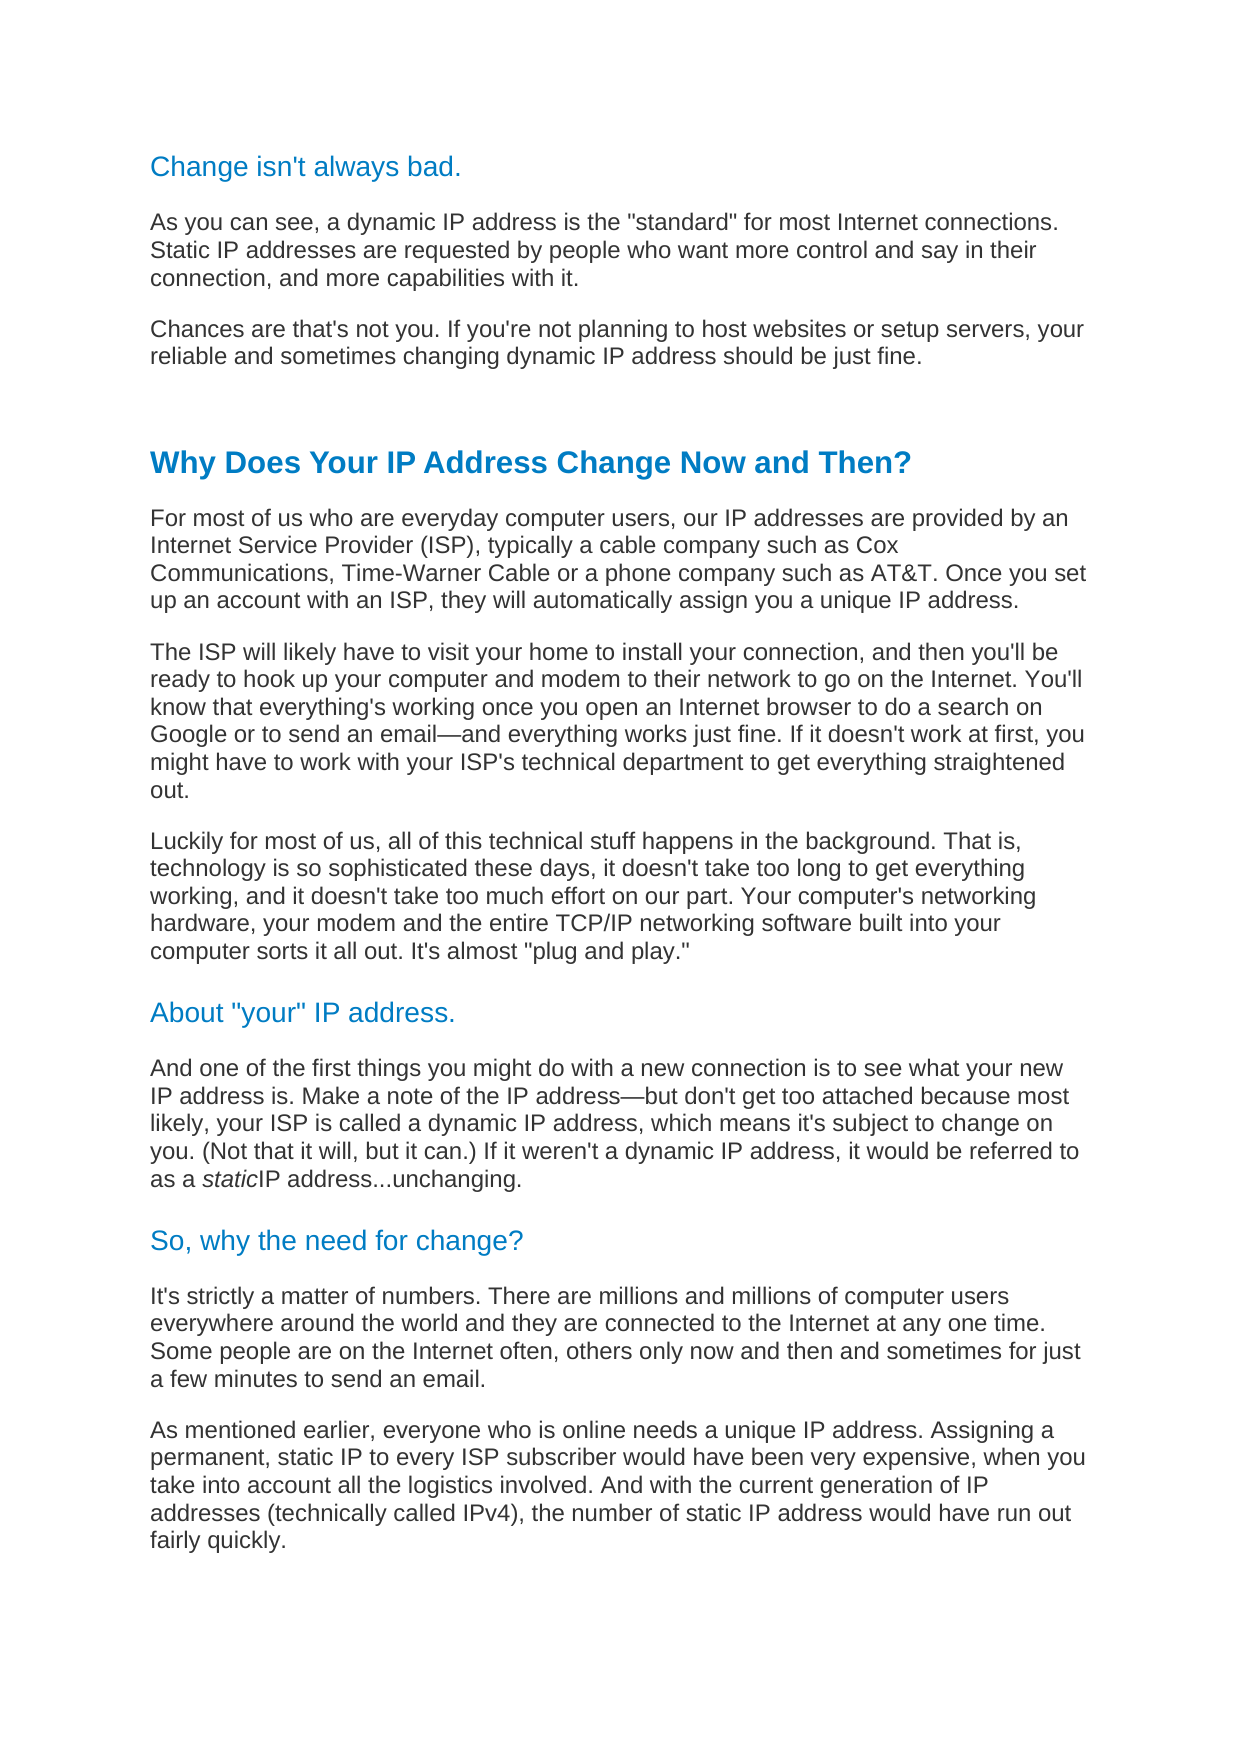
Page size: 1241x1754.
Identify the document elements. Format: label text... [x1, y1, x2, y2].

subtitle Change isn't always bad. [150, 150, 1090, 182]
text Luckily for most of us, all of this technical stuff happens in the background. That is, technology is so sophisticated these days, it doesn't take too long to get everything working, and it doesn't take too much effort on our part. Your computer's networking hardware, your modem and the entire TCP/IP networking software built into your computer sorts it all out. It's almost "plug and play." [150, 827, 1090, 964]
subtitle About "your" IP address. [150, 996, 1090, 1028]
subtitle So, why the need for change? [150, 1223, 1090, 1256]
text As mentioned earlier, everyone who is online needs a unique IP address. Assigning a permanent, static IP to every ISP subscriber would have been very expensive, when you take into account all the logistics involved. And with the current generation of IP addresses (technically called IPv4), the number of static IP address would have run out fairly quickly. [150, 1416, 1090, 1554]
text For most of us who are everyday computer users, our IP addresses are provided by an Internet Service Provider (ISP), typically a cable company such as Cox Communications, Time-Warner Cable or a phone company such as AT&T. Once you set up an account with an ISP, they will automatically assign you a unique IP address. [150, 504, 1090, 614]
text As you can see, a dynamic IP address is the "standard" for most Internet connections. Static IP addresses are requested by people who want more control and say in their connection, and more capabilities with it. [150, 208, 1090, 291]
text Chances are that's not you. If you're not planning to host websites or setup servers, your reliable and sometimes changing dynamic IP address should be just fine. [150, 314, 1090, 370]
text It's strictly a matter of numbers. There are millions and millions of computer users everywhere around the world and they are connected to the Internet at any one time. Some people are on the Internet often, others only now and then and sometimes for just a few minutes to send an email. [150, 1282, 1090, 1392]
subtitle Why Does Your IP Address Change Now and Then? [150, 444, 1090, 480]
text And one of the first things you might do with a new connection is to see what your new IP address is. Make a note of the IP address—but don't get too attached because most likely, your ISP is called a dynamic IP address, which means it's subject to change on you. (Not that it will, but it can.) If it weren't a dynamic IP address, it would be referred to as a staticIP address...unchanging. [150, 1054, 1090, 1192]
text The ISP will likely have to visit your home to install your connection, and then you'll be ready to hook up your computer and modem to their network to go on the Internet. You'll know that everything's working once you open an Internet browser to do a search on Google or to send an email—and everything works just fine. If it doesn't work at first, you might have to work with your ISP's technical department to get everything straightened out. [150, 637, 1090, 803]
